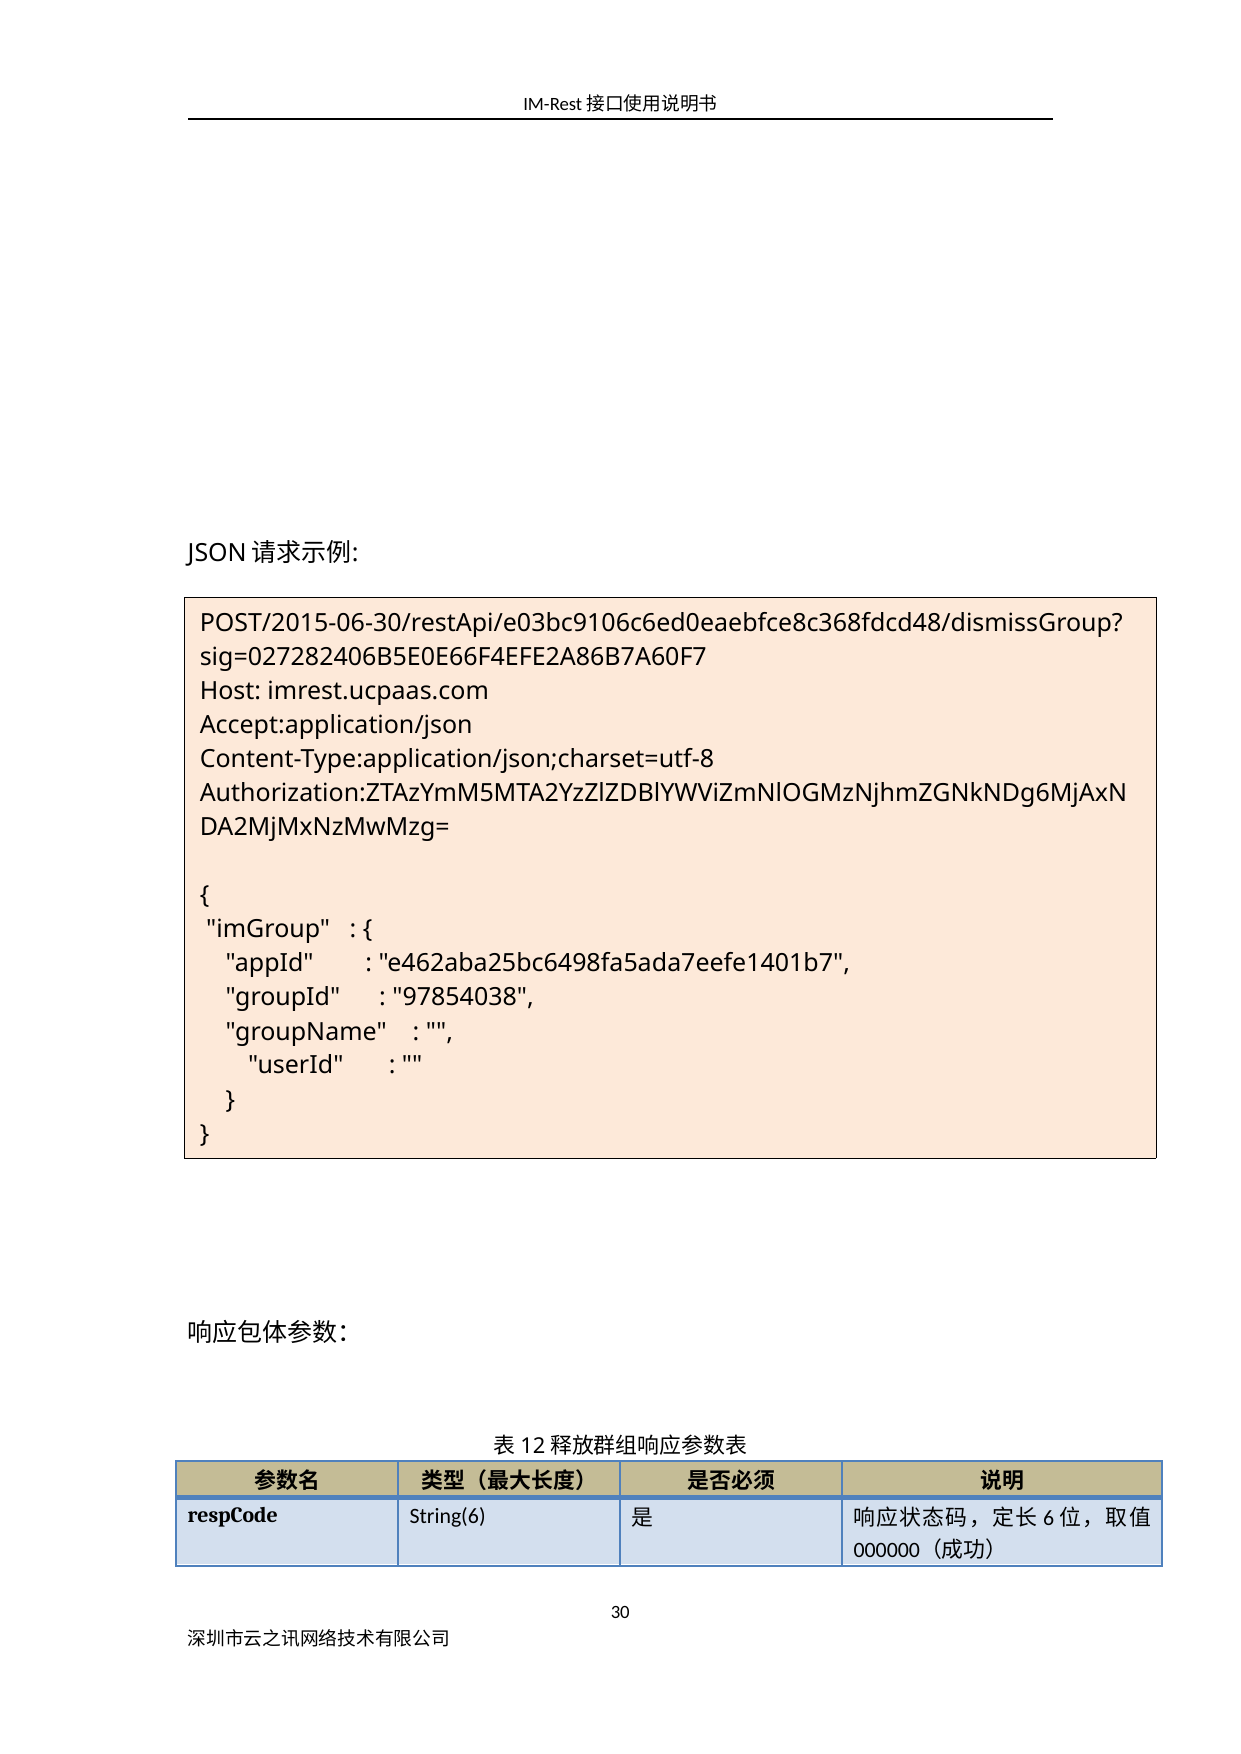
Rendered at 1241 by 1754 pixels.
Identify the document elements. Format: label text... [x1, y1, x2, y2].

table_cell String(6) [399, 1500, 619, 1564]
table_cell 是 [621, 1500, 841, 1564]
table_header 是否必须 [621, 1462, 841, 1495]
table_header 类型（最大长度） [399, 1462, 619, 1495]
table_cell 响应状态码，定长6位，取值000000（成功） [843, 1500, 1161, 1564]
table_header 说明 [843, 1462, 1161, 1495]
table_cell respCode [177, 1500, 397, 1564]
text 响应包体参数： [187, 1298, 1053, 1363]
text JSON请求示例: [187, 518, 1053, 583]
text 表 12 释放群组响应参数表 [187, 1428, 1053, 1460]
table_header 参数名 [177, 1462, 397, 1495]
